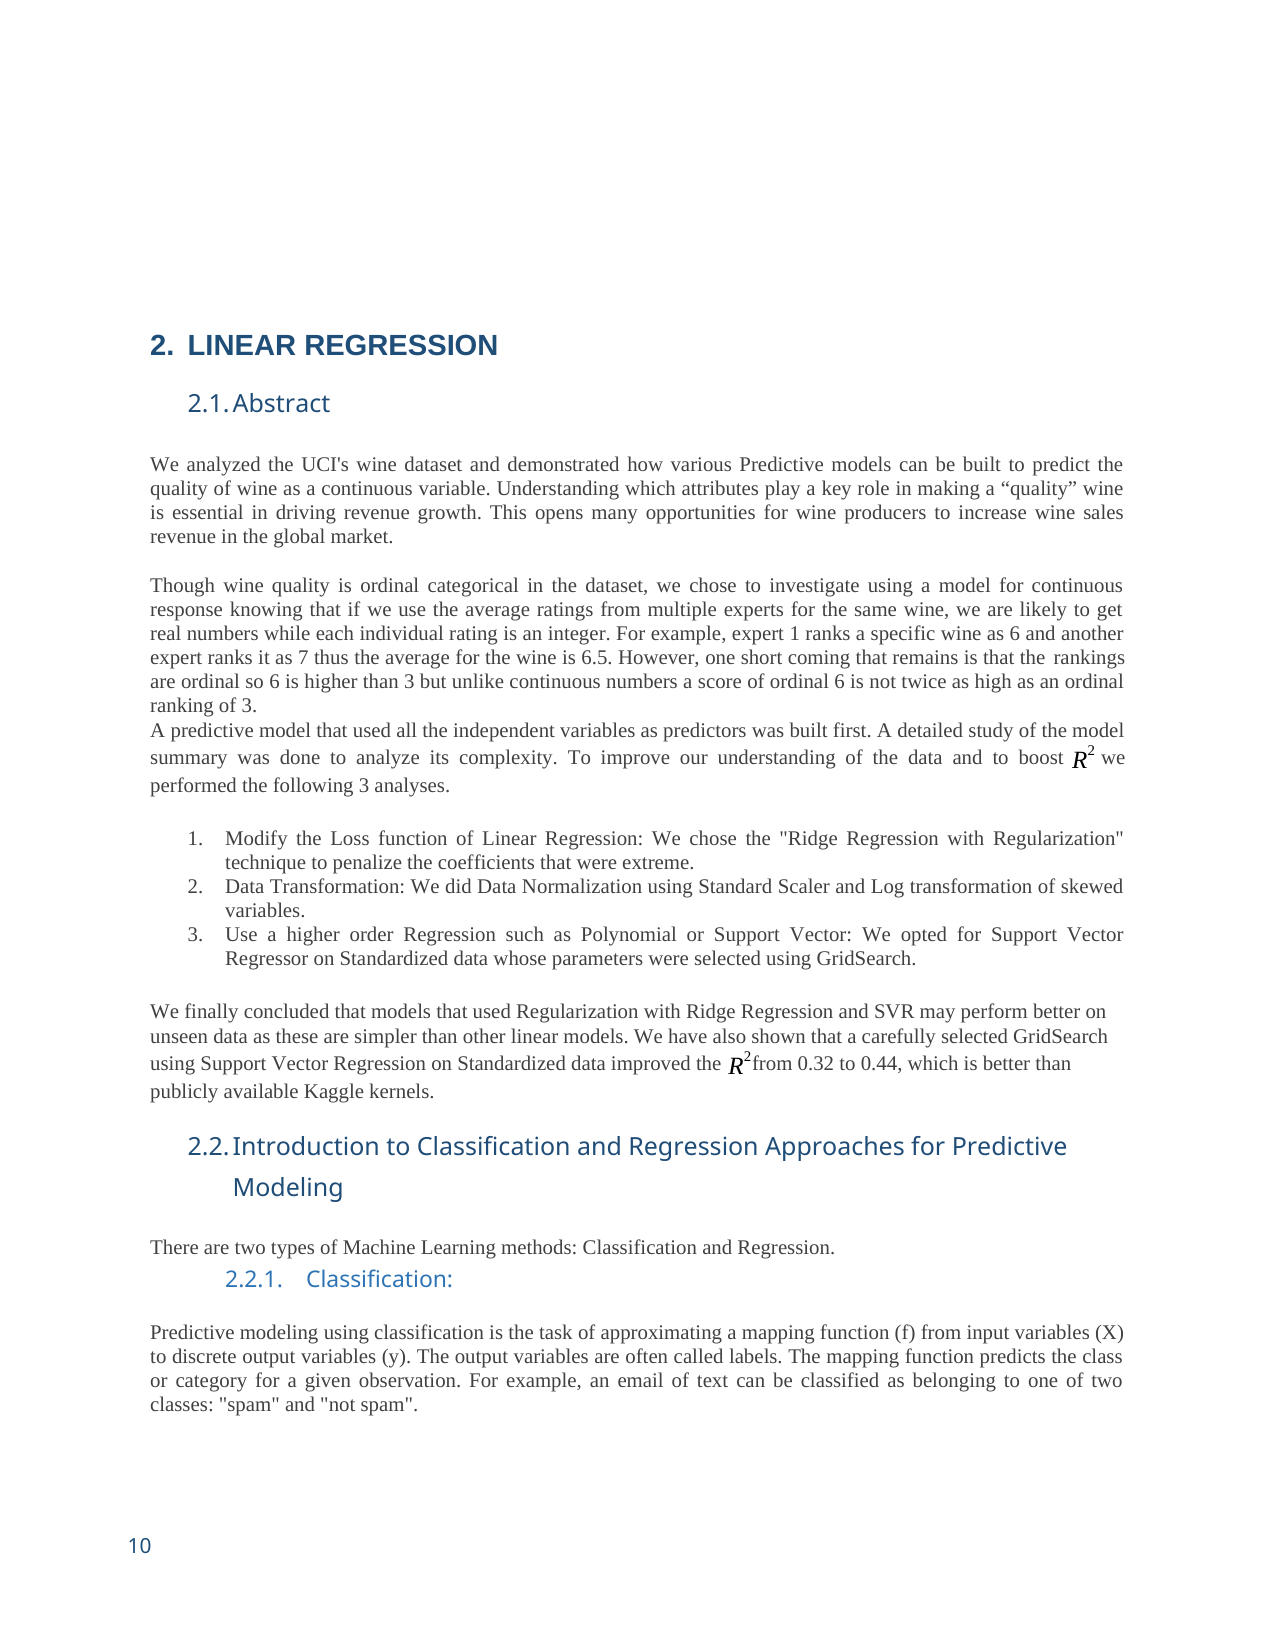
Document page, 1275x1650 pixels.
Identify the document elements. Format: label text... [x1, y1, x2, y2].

subtitle Classification: [225, 1263, 1125, 1295]
subtitle Abstract [187, 386, 1125, 420]
text Predictive modeling using classification is the task of approximating a mapping function (f) from input variables (X) to discrete output variables (y). The output variables are often called labels. The mapping function predicts the class or category for a given observation. For example, an email of text can be classified as belonging to one of two classes: "spam" and "not spam". [150, 1320, 1125, 1416]
text We analyzed the UCI's wine dataset and demonstrated how various Predictive models can be built to predict the quality of wine as a continuous variable. Understanding which attributes play a key role in making a “quality” wine is essential in driving revenue growth. This opens many opportunities for wine producers to increase wine sales revenue in the global market. [150, 452, 1125, 548]
text A predictive model that used all the independent variables as predictors was built first. A detailed study of the model summary was done to analyze its complexity. To improve our understanding of the data and to boost we performed the following 3 analyses. [150, 717, 1125, 797]
list Data Transformation: We did Data Normalization using Standard Scaler and Log transformation of skewed variables. [187, 874, 1125, 922]
list Use a higher order Regression such as Polynomial or Support Vector: We opted for Support Vector Regressor on Standardized data whose parameters were selected using GridSearch. [187, 922, 1125, 970]
text There are two types of Machine Learning methods: Classification and Regression. [150, 1235, 1125, 1259]
text We finally concluded that models that used Regularization with Ridge Regression and SVR may perform better on unseen data as these are simpler than other linear models. We have also shown that a carefully selected GridSearch using Support Vector Regression on Standardized data improved the from 0.32 to 0.44, which is better than publicly available Kaggle kernels. [150, 999, 1125, 1124]
subtitle Introduction to Classification and Regression Approaches for Predictive Modeling [187, 1128, 1125, 1203]
text Though wine quality is ordinal categorical in the dataset, we chose to investigate using a model for continuous response knowing that if we use the average ratings from multiple experts for the same wine, we are likely to get real numbers while each individual rating is an integer. For example, expert 1 ranks a specific wine as 6 and another expert ranks it as 7 thus the average for the wine is 6.5. However, one short coming that remains is that the rankings are ordinal so 6 is higher than 3 but unlike continuous numbers a score of ordinal 6 is not twice as high as an ordinal ranking of 3. [150, 573, 1125, 717]
list Modify the Loss function of Linear Regression: We chose the "Ridge Regression with Regularization" technique to penalize the coefficients that were extreme. [187, 826, 1125, 874]
subtitle Linear Regression [150, 327, 1125, 361]
